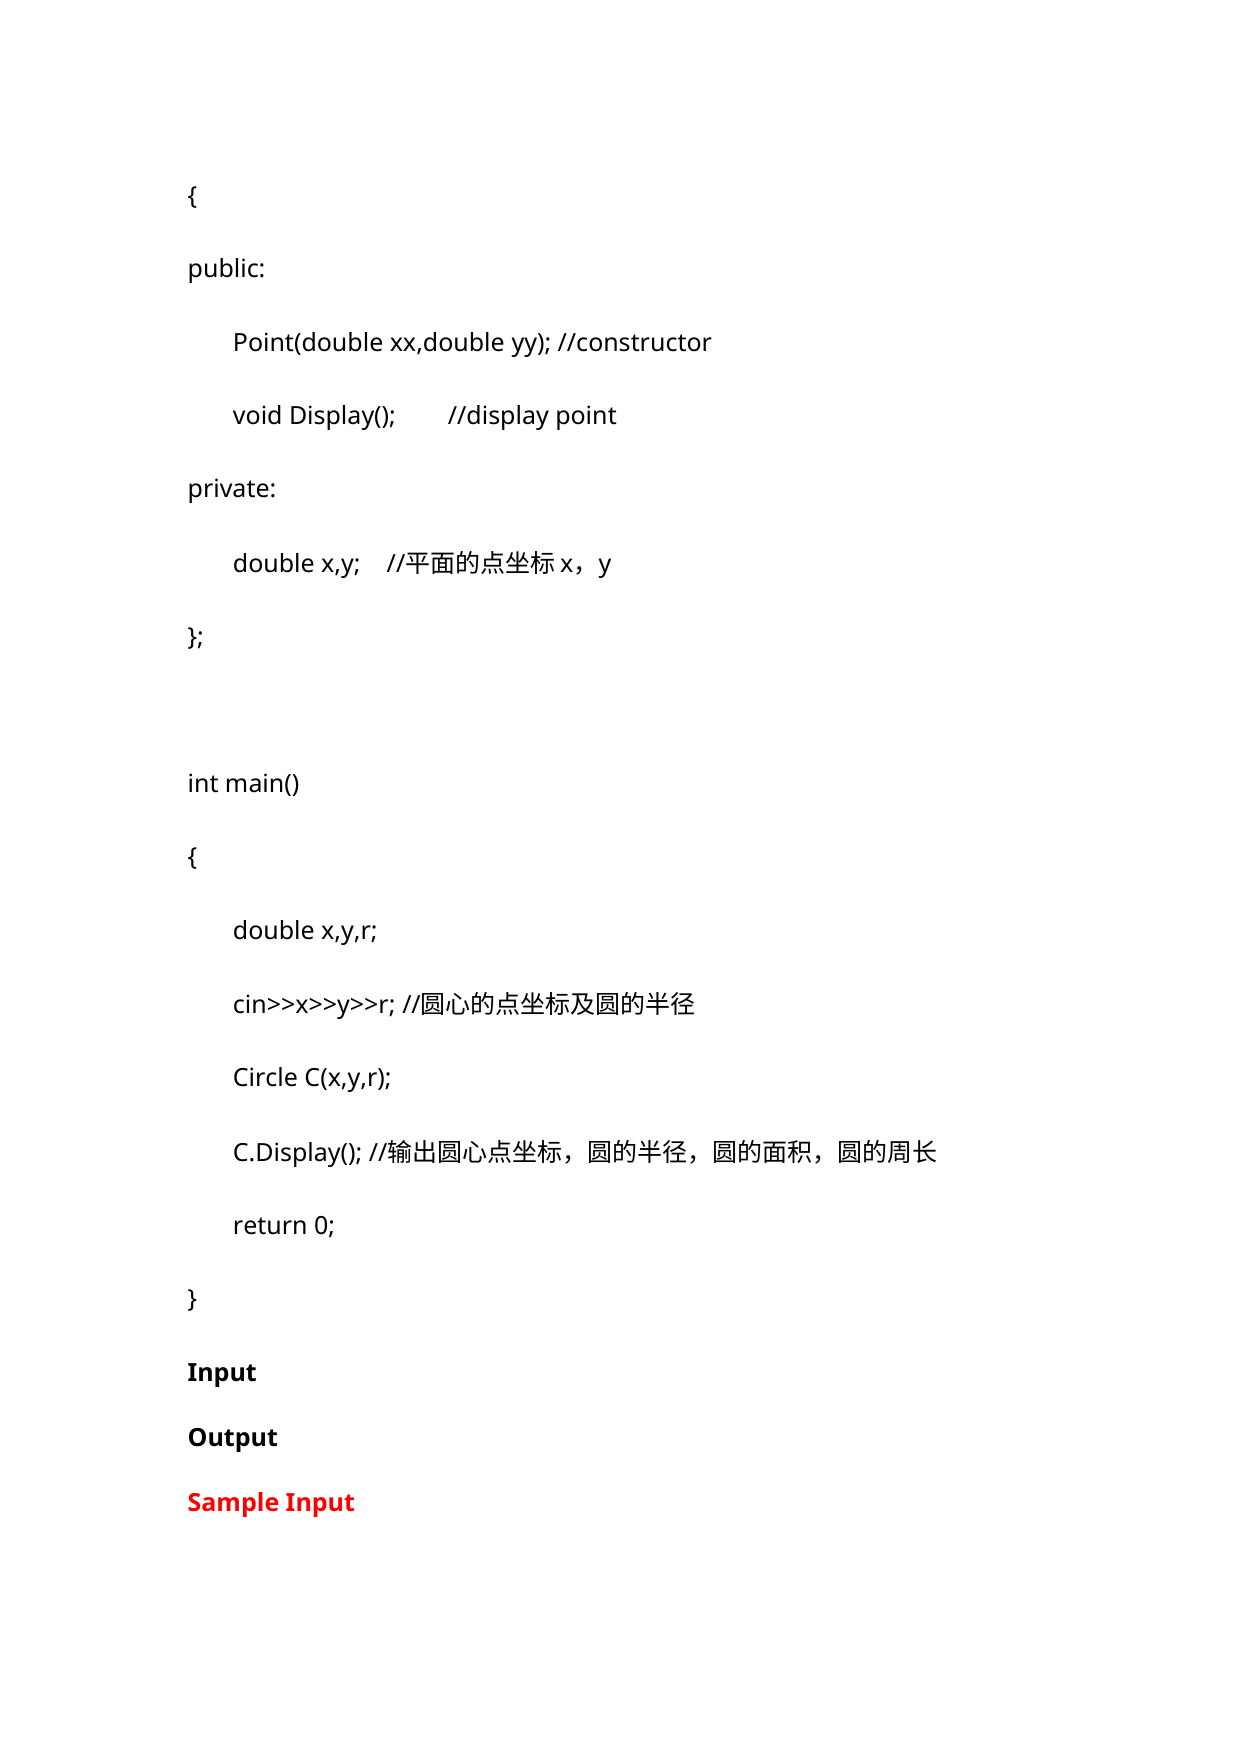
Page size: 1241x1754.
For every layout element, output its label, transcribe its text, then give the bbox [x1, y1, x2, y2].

text public: [187, 235, 1053, 300]
text private: [187, 456, 1053, 521]
text C.Display(); //输出圆心点坐标，圆的半径，圆的面积，圆的周长 [187, 1118, 1053, 1183]
text { [187, 162, 1053, 227]
text int main() [187, 750, 1053, 815]
text double x,y,r; [187, 897, 1053, 962]
text Input [187, 1339, 1053, 1404]
text Circle C(x,y,r); [187, 1044, 1053, 1109]
text Point(double xx,double yy); //constructor [187, 309, 1053, 374]
text { [187, 823, 1053, 888]
text void Display(); //display point [187, 382, 1053, 447]
text } [187, 1265, 1053, 1330]
text Sample Input [187, 1469, 1053, 1534]
text return 0; [187, 1192, 1053, 1257]
text Output [187, 1404, 1053, 1469]
text cin>>x>>y>>r; //圆心的点坐标及圆的半径 [187, 970, 1053, 1035]
text double x,y; //平面的点坐标x，y [187, 529, 1053, 594]
text }; [187, 603, 1053, 668]
